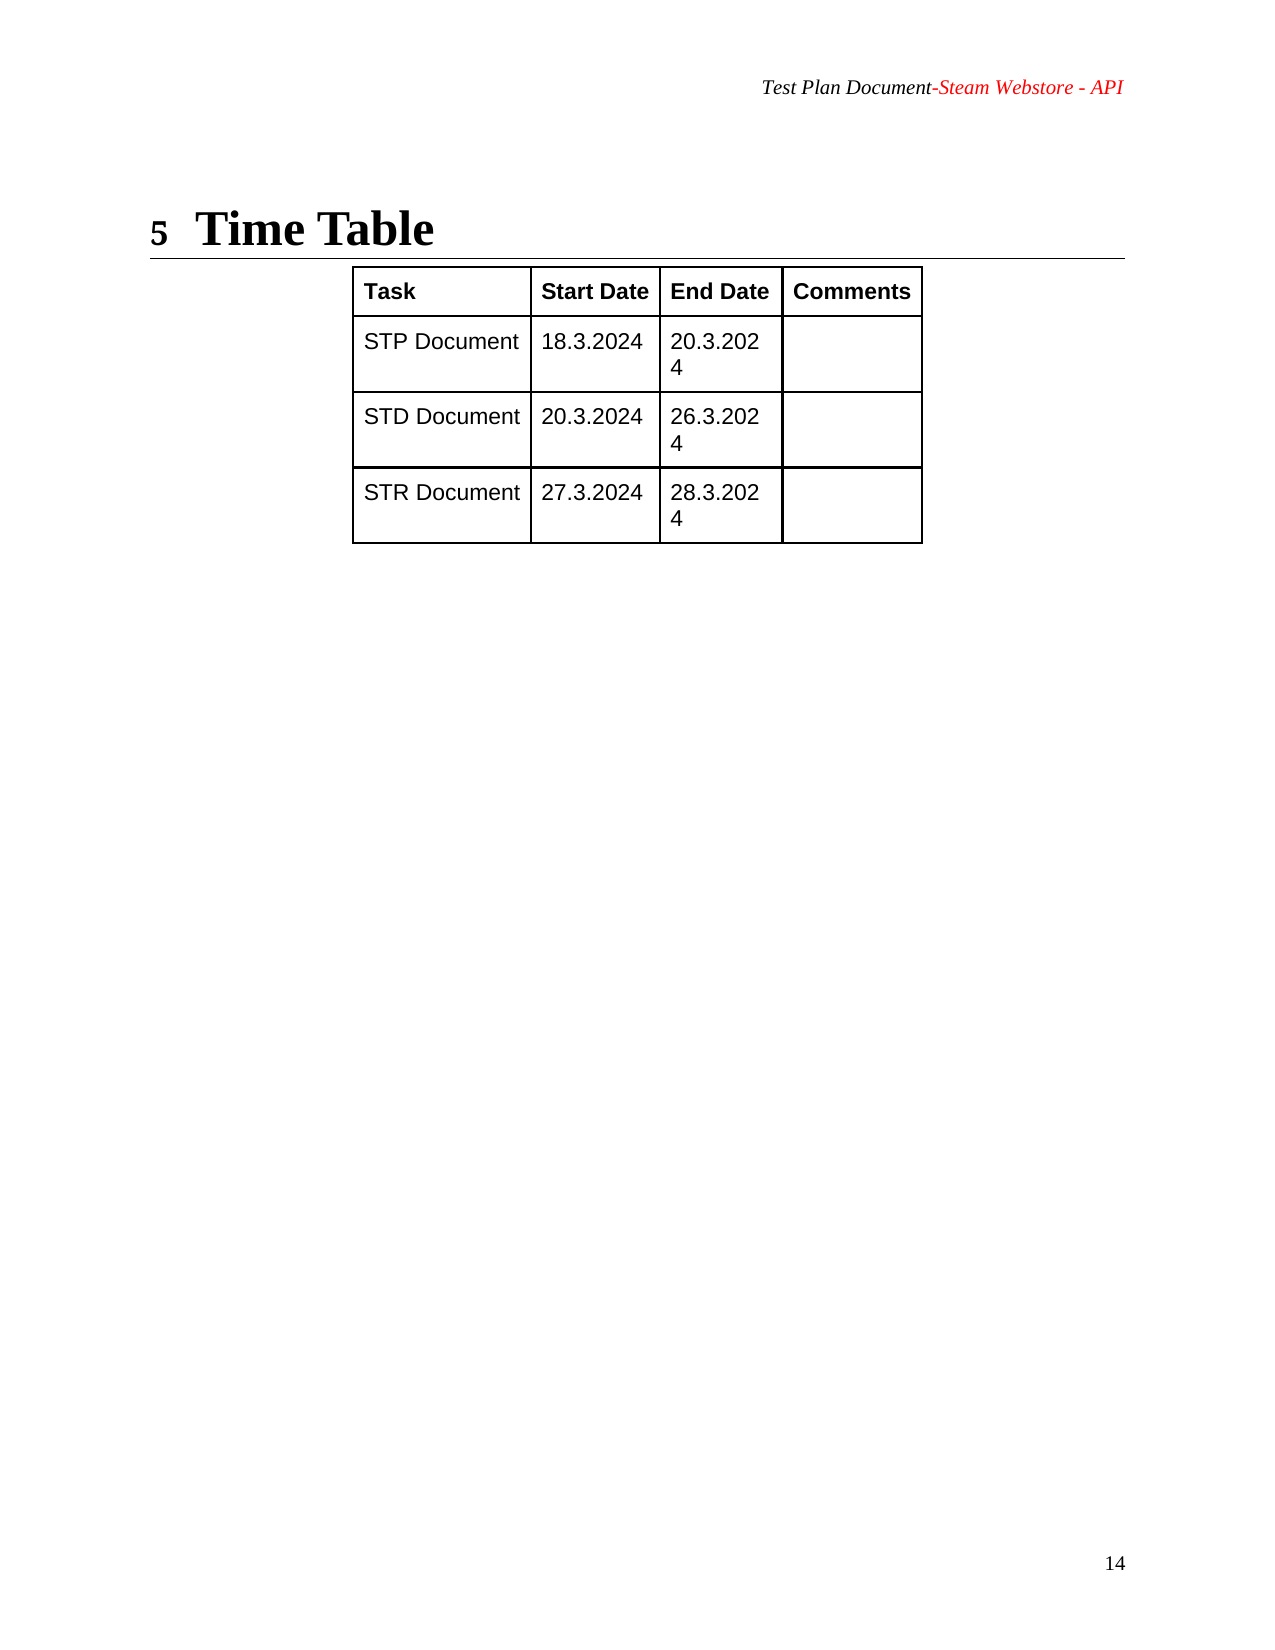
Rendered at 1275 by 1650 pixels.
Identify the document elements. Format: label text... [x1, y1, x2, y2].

table_header Comments [784, 268, 921, 315]
subtitle Time Table [150, 199, 1125, 258]
table_cell STR Document [354, 469, 530, 542]
table_cell [784, 317, 921, 391]
table_cell 28.3.2024 [661, 469, 781, 542]
table_cell STP Document [354, 317, 530, 391]
table_cell 26.3.2024 [661, 393, 781, 466]
table_cell 27.3.2024 [532, 469, 659, 542]
table_cell [784, 393, 921, 466]
table_cell 20.3.2024 [532, 393, 659, 466]
table_cell 20.3.2024 [661, 317, 781, 391]
table_cell [784, 469, 921, 542]
table_header End Date [661, 268, 781, 315]
table_cell STD Document [354, 393, 530, 466]
table_cell 18.3.2024 [532, 317, 659, 391]
table_header Start Date [532, 268, 659, 315]
table_header Task [354, 268, 530, 315]
